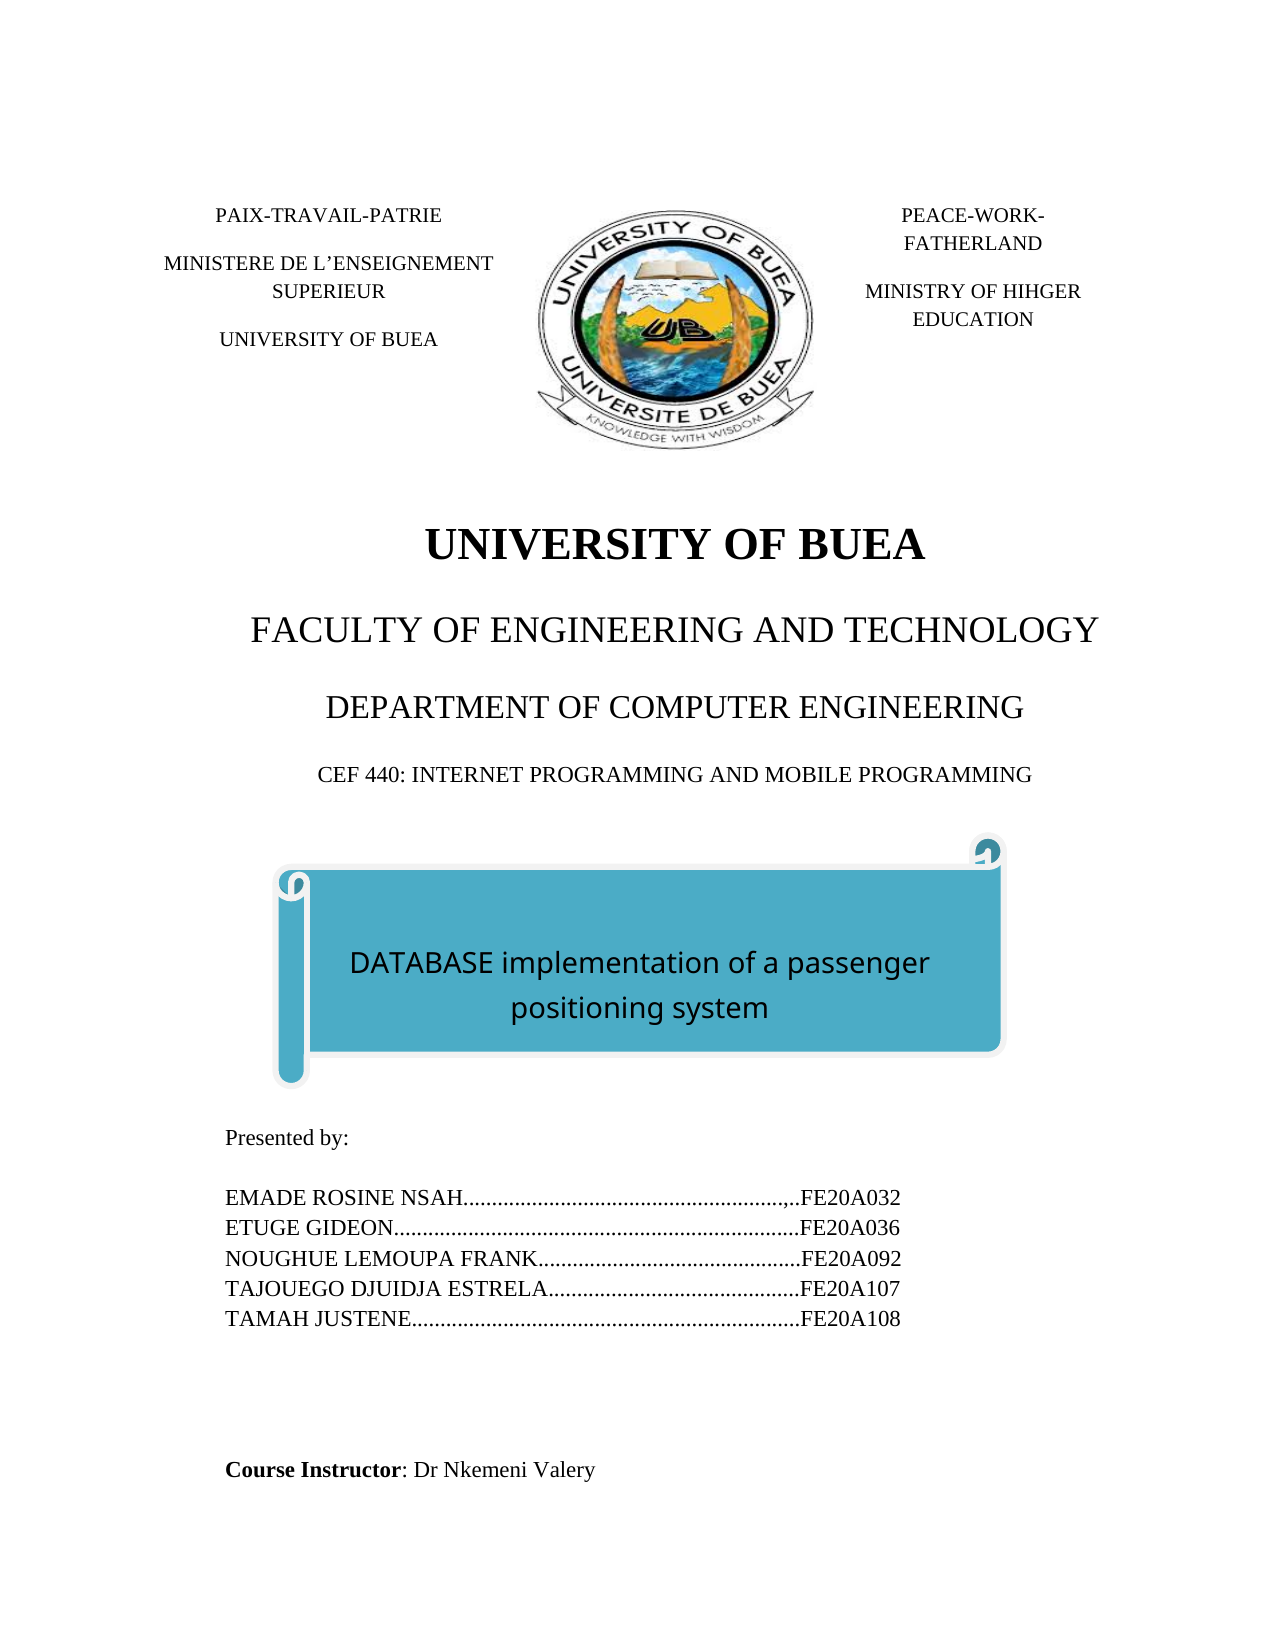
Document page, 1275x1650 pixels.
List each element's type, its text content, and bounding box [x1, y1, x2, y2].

text ETUGE GIDEON.......................................................................FE20A036 [225, 1214, 1125, 1241]
text NOUGHUE LEMOUPA FRANK..............................................FE20A092 [225, 1244, 1125, 1271]
text Course Instructor: Dr Nkemeni Valery [225, 1456, 1125, 1482]
text Presented by: [225, 1124, 1125, 1150]
text EMADE ROSINE NSAH........................................................,..FE20A032 [225, 1184, 1125, 1211]
text DEPARTMENT OF COMPUTER ENGINEERING [225, 687, 1125, 725]
text TAJOUEGO DJUIDJA ESTRELA............................................FE20A107 [225, 1275, 1125, 1301]
text TAMAH JUSTENE....................................................................FE20A108 [225, 1305, 1125, 1331]
text CEF 440: INTERNET PROGRAMMING AND MOBILE PROGRAMMING [225, 761, 1125, 788]
picture [525, 210, 825, 452]
text UNIVERSITY OF BUEA [225, 516, 1125, 569]
text FACULTY OF ENGINEERING AND TECHNOLOGY [225, 607, 1125, 650]
